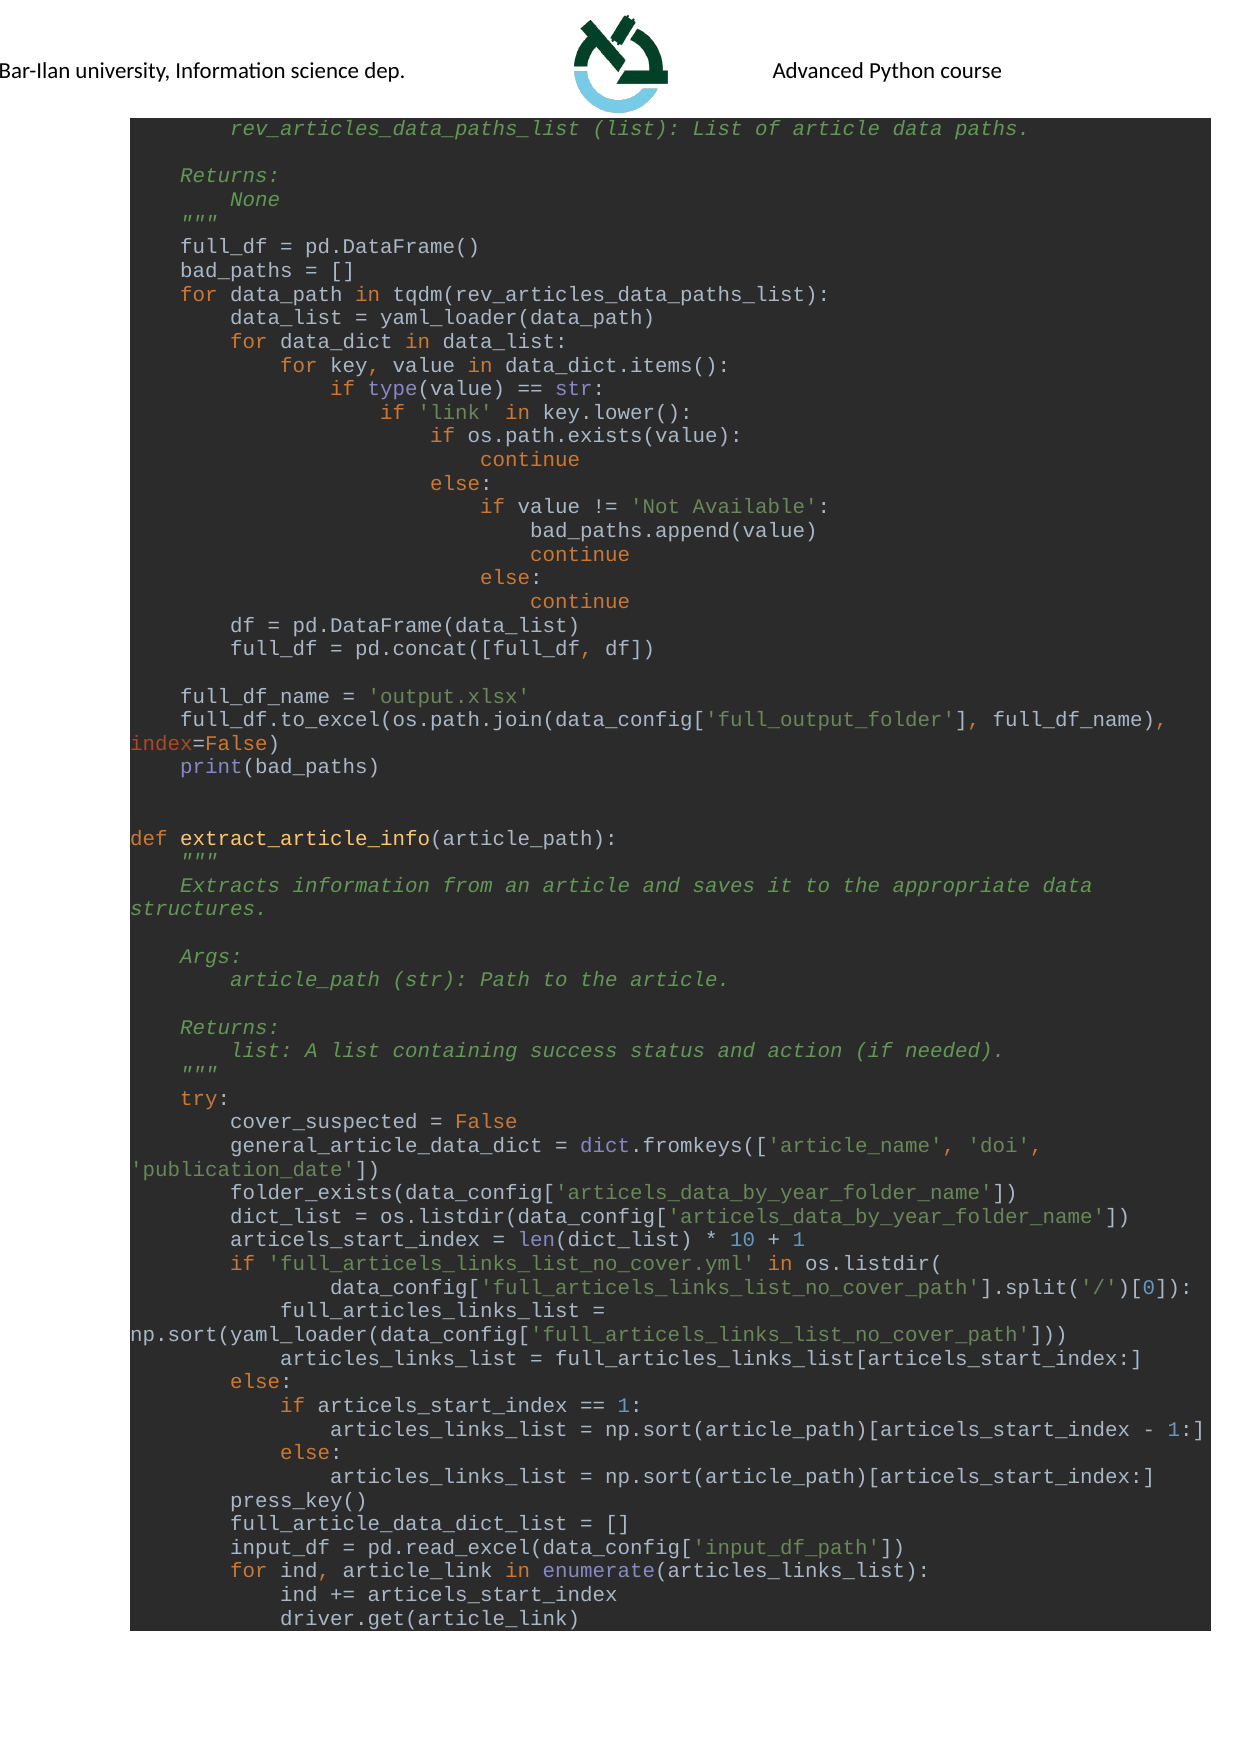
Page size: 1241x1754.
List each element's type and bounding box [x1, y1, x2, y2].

picture [555, 0, 685, 118]
text [130, 118, 1211, 1631]
